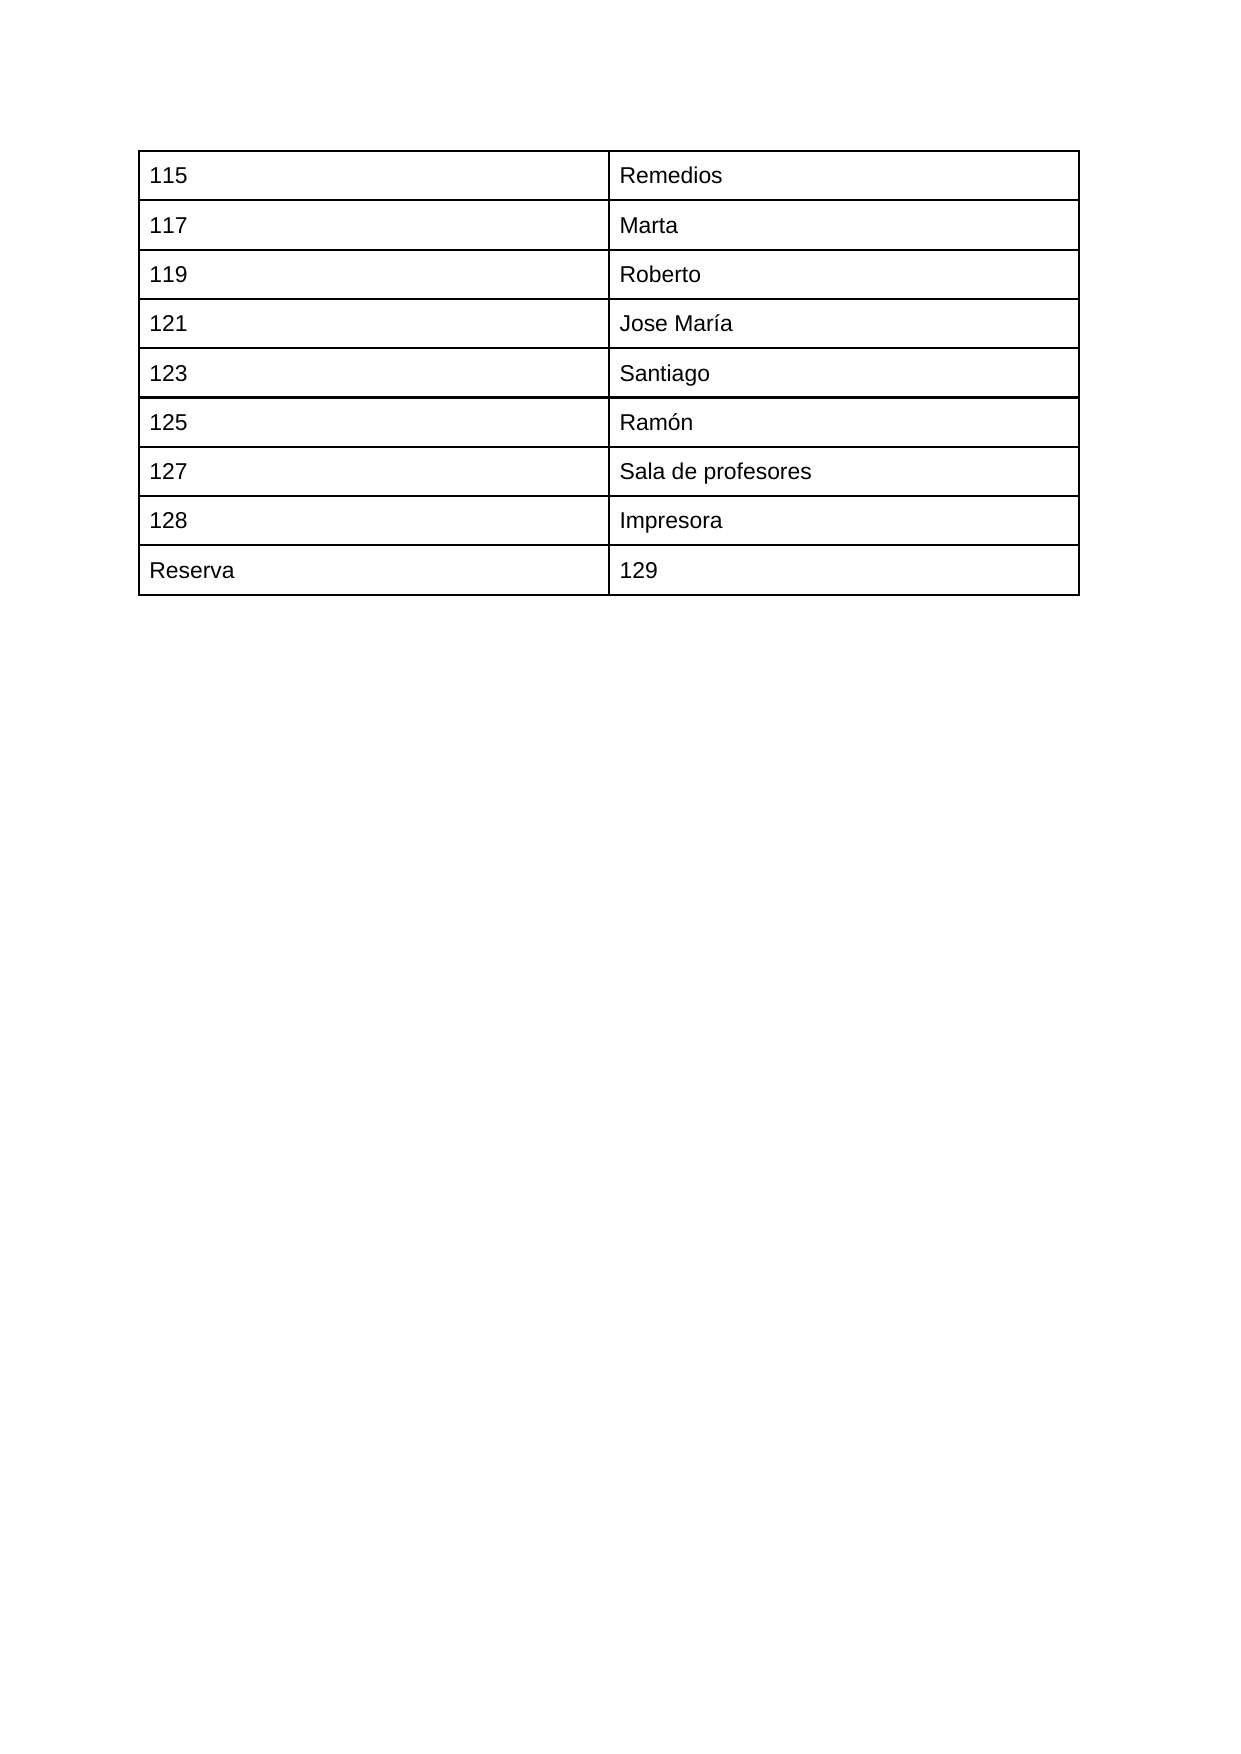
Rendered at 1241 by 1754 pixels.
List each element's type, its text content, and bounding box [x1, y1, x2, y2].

table_cell Ramón [610, 399, 1078, 446]
table_cell Santiago [610, 349, 1078, 396]
table_cell 117 [140, 201, 608, 248]
table_cell 127 [140, 448, 608, 495]
table_cell Sala de profesores [610, 448, 1078, 495]
table_cell 125 [140, 399, 608, 446]
table_cell Impresora [610, 497, 1078, 544]
table_cell 121 [140, 300, 608, 347]
table_cell Reserva [140, 546, 608, 593]
table_cell Jose María [610, 300, 1078, 347]
table_cell 115 [140, 152, 608, 199]
table_cell 123 [140, 349, 608, 396]
table_cell Marta [610, 201, 1078, 248]
table_cell 128 [140, 497, 608, 544]
table_cell Remedios [610, 152, 1078, 199]
table_cell 129 [610, 546, 1078, 593]
table_cell Roberto [610, 251, 1078, 298]
table_cell 119 [140, 251, 608, 298]
